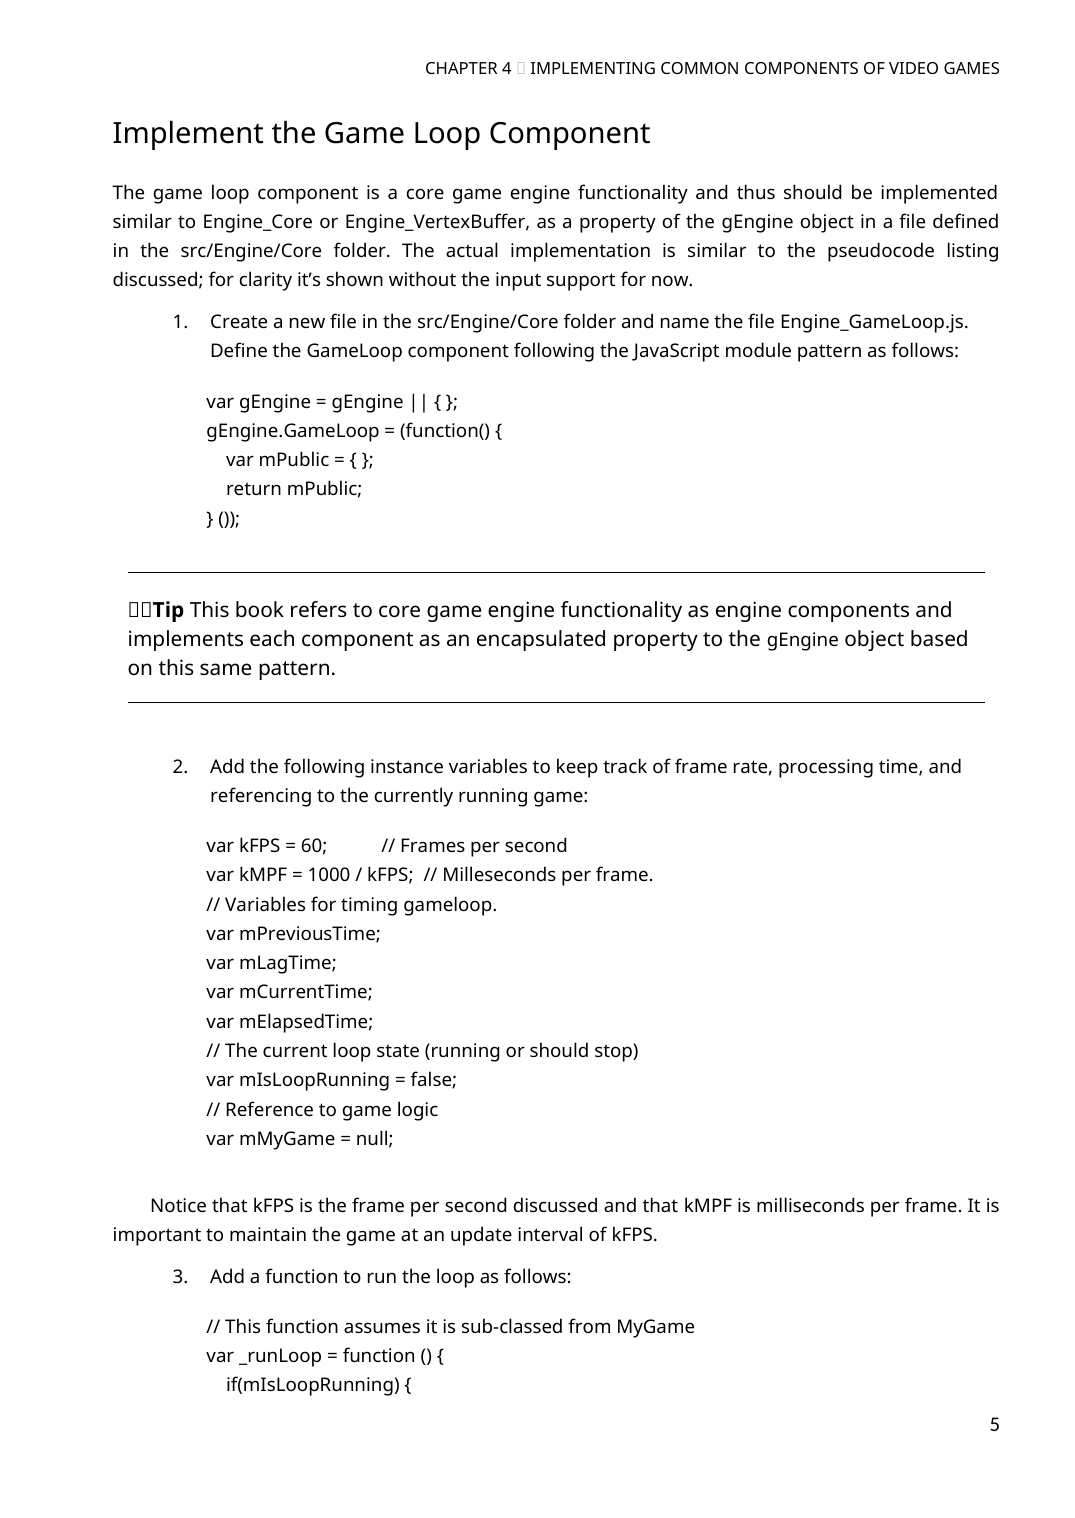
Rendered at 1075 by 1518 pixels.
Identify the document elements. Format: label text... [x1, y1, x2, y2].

text } ()); [206, 505, 1000, 531]
text Tip This book refers to core game engine functionality as engine components and implements each component as an encapsulated property to the gEngine object based on this same pattern. [127, 573, 985, 703]
text var mLagTime; [206, 949, 1000, 975]
text var _runLoop = function () { [206, 1342, 1000, 1368]
text var gEngine = gEngine || { }; [206, 388, 1000, 413]
list Add a function to run the loop as follows: [172, 1263, 1000, 1288]
text // The current loop state (running or should stop) [206, 1037, 1000, 1063]
text gEngine.GameLoop = (function() { [206, 417, 1000, 443]
text Notice that kFPS is the frame per second discussed and that kMPF is milliseconds per frame. It is important to maintain the game at an update interval of kFPS. [112, 1192, 1000, 1247]
text // This function assumes it is sub-classed from MyGame [206, 1313, 1000, 1338]
list Add the following instance variables to keep track of frame rate, processing time, and referencing to the currently running game: [172, 753, 1000, 808]
text if(mIsLoopRunning) { [206, 1372, 1000, 1397]
text var kMPF = 1000 / kFPS; // Milleseconds per frame. [206, 862, 1000, 887]
text var mPreviousTime; [206, 920, 1000, 946]
text return mPublic; [206, 476, 1000, 501]
text var mElapsedTime; [206, 1008, 1000, 1033]
text var mCurrentTime; [206, 979, 1000, 1004]
text // Variables for timing gameloop. [206, 891, 1000, 916]
subtitle Implement the Game Loop Component [112, 112, 1000, 152]
text // Reference to game logic [206, 1096, 1000, 1121]
list Create a new file in the src/Engine/Core folder and name the file Engine_GameLoop.js. Define the GameLoop component following the JavaScript module pattern as follows: [172, 308, 1000, 363]
text var mMyGame = null; [206, 1125, 1000, 1151]
text var mIsLoopRunning = false; [206, 1067, 1000, 1092]
text var kFPS = 60; // Frames per second [206, 832, 1000, 858]
text var mPublic = { }; [206, 446, 1000, 472]
text The game loop component is a core game engine functionality and thus should be implemented similar to Engine_Core or Engine_VertexBuffer, as a property of the gEngine object in a file defined in the src/Engine/Core folder. The actual implementation is similar to the pseudocode listing discussed; for clarity it’s shown without the input support for now. [112, 179, 1000, 292]
